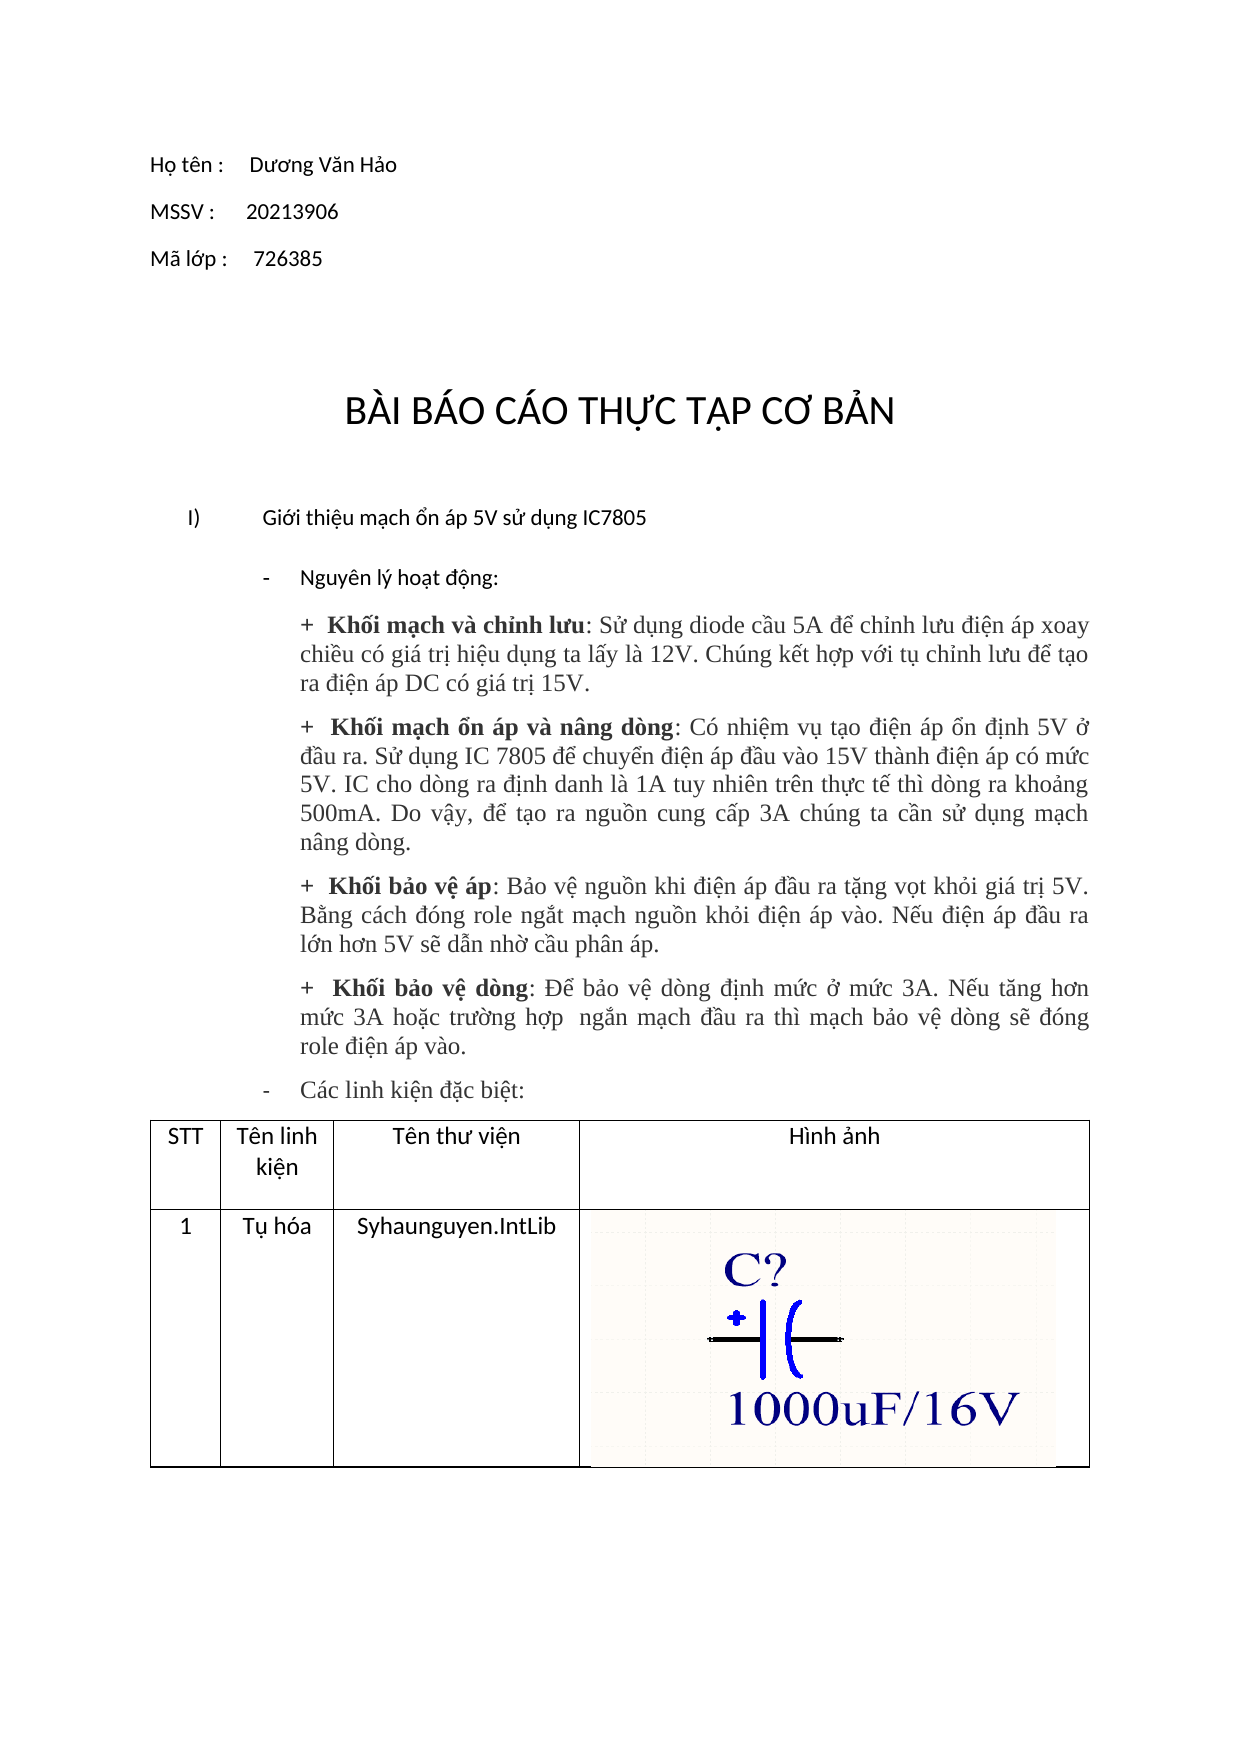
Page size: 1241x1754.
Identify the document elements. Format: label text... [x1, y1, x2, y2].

text + Khối bảo vệ áp: Bảo vệ nguồn khi điện áp đầu ra tặng vọt khỏi giá trị 5V. Bằng cách đóng role ngắt mạch nguồn khỏi điện áp vào. Nếu điện áp đầu ra lớn hơn 5V sẽ dẫn nhờ cầu phân áp. [300, 871, 1090, 958]
table_header Hình ảnh [580, 1121, 1089, 1209]
table_cell [580, 1210, 591, 1466]
table_cell Syhaunguyen.IntLib [334, 1210, 579, 1466]
text Mã lớp : 726385 [150, 244, 1090, 272]
text Họ tên : Dương Văn Hảo [150, 150, 1090, 178]
text + Khối mạch ổn áp và nâng dòng: Có nhiệm vụ tạo điện áp ổn định 5V ở đầu ra. Sử dụng IC 7805 để chuyển điện áp đầu vào 15V thành điện áp có mức 5V. IC cho dòng ra định danh là 1A tuy nhiên trên thực tế thì dòng ra khoảng 500mA. Do vậy, để tạo ra nguồn cung cấp 3A chúng ta cần sử dụng mạch nâng dòng. [300, 712, 1090, 856]
text + Khối bảo vệ dòng: Để bảo vệ dòng định mức ở mức 3A. Nếu tăng hơn mức 3A hoặc trường hợp ngắn mạch đầu ra thì mạch bảo vệ dòng sẽ đóng role điện áp vào. [300, 973, 1090, 1059]
text MSSV : 20213906 [150, 197, 1090, 225]
table_cell 1 [151, 1210, 220, 1466]
table_header Tên thư viện [334, 1121, 579, 1209]
text + Khối mạch và chỉnh lưu: Sử dụng diode cầu 5A để chỉnh lưu điện áp xoay chiều có giá trị hiệu dụng ta lấy là 12V. Chúng kết hợp với tụ chỉnh lưu để tạo ra điện áp DC có giá trị 15V. [300, 610, 1090, 696]
list Giới thiệu mạch ổn áp 5V sử dụng IC7805 [187, 503, 1090, 531]
table_cell [1056, 1210, 1089, 1466]
list Các linh kiện đặc biệt: [262, 1075, 1090, 1104]
table_header Tên linh kiện [221, 1121, 333, 1209]
table_header STT [151, 1121, 220, 1209]
list Nguyên lý hoạt động: [262, 563, 1090, 591]
picture [591, 1210, 1056, 1467]
text BÀI BÁO CÁO THỰC TẬP CƠ BẢN [150, 384, 1090, 435]
table_cell Tụ hóa [221, 1210, 333, 1466]
